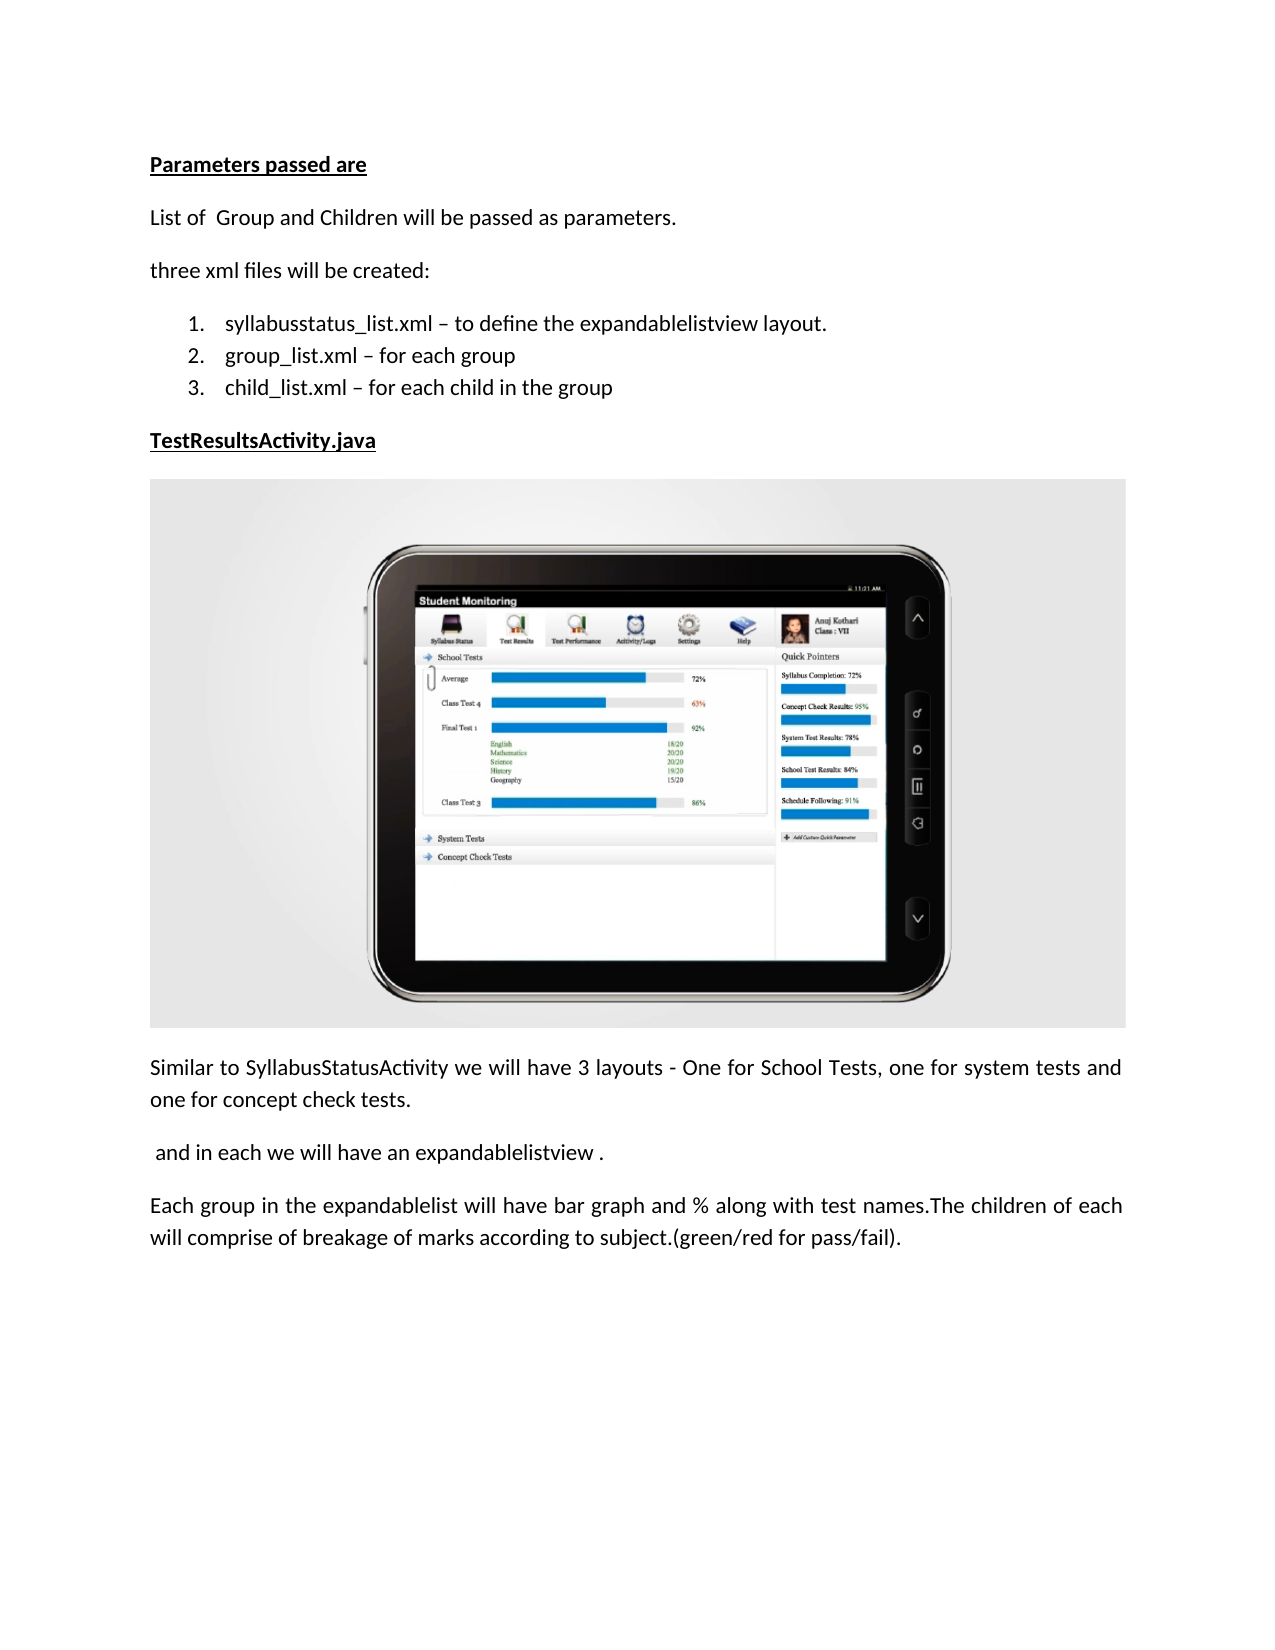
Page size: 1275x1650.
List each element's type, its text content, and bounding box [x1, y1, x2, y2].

text List of Group and Children will be passed as parameters. [150, 203, 1125, 231]
text TestResultsActivity.java [150, 426, 1125, 454]
text Parameters passed are [150, 150, 1125, 178]
list child_list.xml – for each child in the group [187, 373, 1125, 401]
list syllabusstatus_list.xml – to define the expandablelistview layout. [187, 309, 1125, 337]
text Similar to SyllabusStatusActivity we will have 3 layouts - One for School Tests, one for system tests and one for concept check tests. [150, 1053, 1125, 1113]
text Each group in the expandablelist will have bar graph and % along with test names.The children of each will comprise of breakage of marks according to subject.(green/red for pass/fail). [150, 1191, 1125, 1251]
picture [150, 479, 1125, 1028]
text three xml files will be created: [150, 256, 1125, 284]
text and in each we will have an expandablelistview . [150, 1138, 1125, 1166]
list group_list.xml – for each group [187, 341, 1125, 369]
